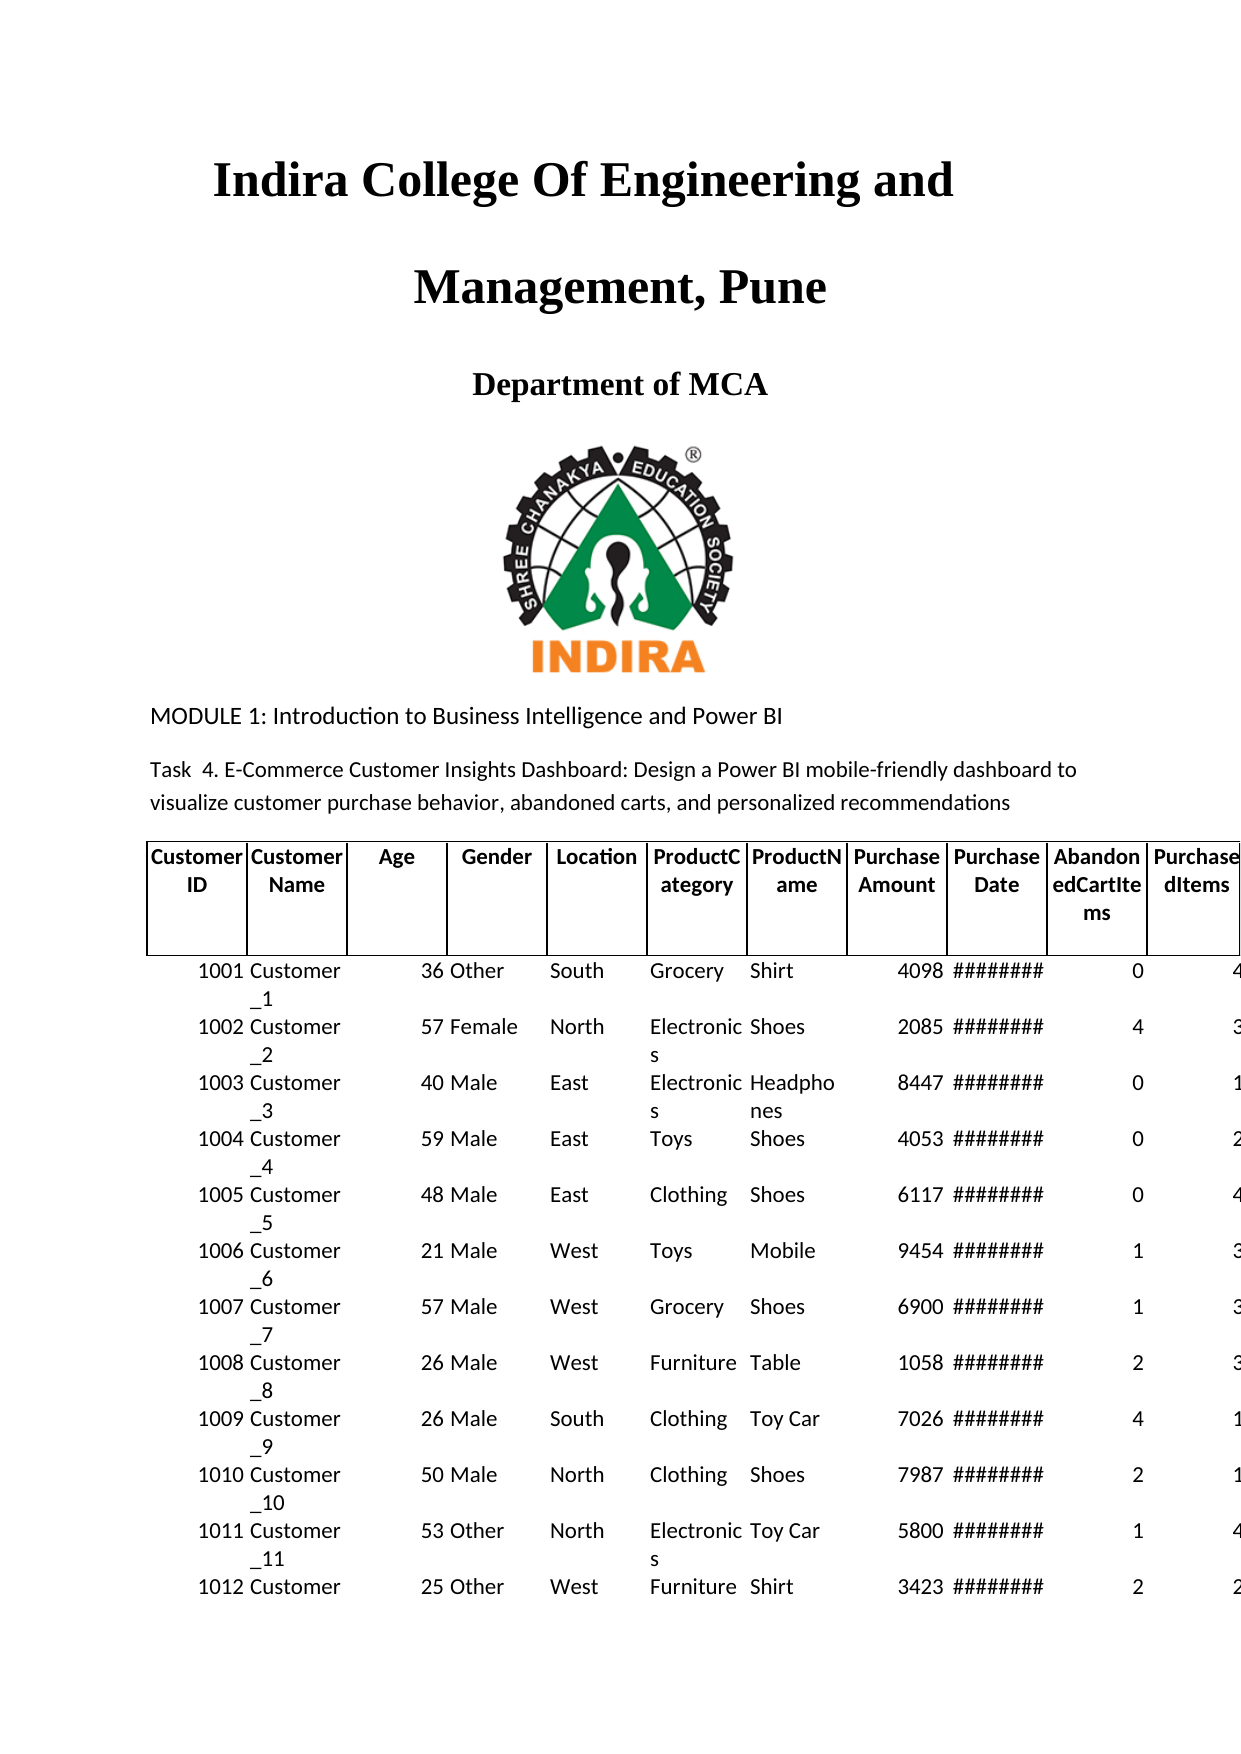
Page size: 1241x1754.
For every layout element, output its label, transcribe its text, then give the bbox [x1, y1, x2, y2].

table_cell Toy Car [747, 1516, 847, 1572]
table_cell 3 [1147, 1292, 1240, 1348]
table_cell 4053 [847, 1124, 947, 1180]
table_cell 7987 [847, 1460, 947, 1516]
table_cell 2 [1147, 1124, 1240, 1180]
table_cell Other [447, 1573, 547, 1602]
table_cell Customer_12 [247, 1573, 347, 1602]
table_cell Mobile [747, 1236, 847, 1292]
table_cell Electronics [647, 1012, 747, 1068]
text Task 4. E-Commerce Customer Insights Dashboard: Design a Power BI mobile-friendly dashboard to visualize customer purchase behavior, abandoned carts, and personalized recommendations [150, 756, 1090, 816]
table_cell 1 [1147, 1460, 1240, 1516]
table_cell Shoes [747, 1460, 847, 1516]
table_cell Clothing [647, 1404, 747, 1460]
table_cell 1004 [147, 1124, 247, 1180]
table_cell North [547, 1516, 647, 1572]
table_cell Shoes [747, 1124, 847, 1180]
table_cell Customer_11 [247, 1516, 347, 1572]
table_cell 1 [1047, 1236, 1147, 1292]
table_cell 26 [347, 1348, 447, 1404]
table_cell Customer_9 [247, 1404, 347, 1460]
table_cell Headphones [747, 1068, 847, 1124]
text Indira College Of Engineering and [150, 150, 1090, 207]
table_cell North [547, 1460, 647, 1516]
table_cell 1012 [147, 1573, 247, 1602]
table_cell 48 [347, 1180, 447, 1236]
table_cell Customer_10 [247, 1460, 347, 1516]
table_cell Shirt [747, 1573, 847, 1602]
table_cell Electronics [647, 1068, 747, 1124]
table_header PurchasedItems [1148, 842, 1240, 954]
table_cell 1005 [147, 1180, 247, 1236]
table_cell Male [447, 1348, 547, 1404]
table_cell ######## [947, 1124, 1047, 1180]
table_cell Grocery [647, 956, 747, 1012]
table_cell Electronics [647, 1516, 747, 1572]
table_cell 0 [1047, 1180, 1147, 1236]
text MODULE 1: Introduction to Business Intelligence and Power BI [150, 700, 1090, 730]
table_cell Male [447, 1460, 547, 1516]
table_cell 3 [1147, 1236, 1240, 1292]
table_cell 4 [1047, 1404, 1147, 1460]
table_cell 4 [1147, 1516, 1240, 1572]
table_cell 2 [1047, 1460, 1147, 1516]
table_cell ######## [947, 1516, 1047, 1572]
table_cell Clothing [647, 1180, 747, 1236]
table_cell ######## [947, 1460, 1047, 1516]
table_cell Male [447, 1068, 547, 1124]
table_header Gender [448, 842, 547, 954]
table_cell Other [447, 956, 547, 1012]
table_cell ######## [947, 1012, 1047, 1068]
table_cell 1003 [147, 1068, 247, 1124]
table_cell 26 [347, 1404, 447, 1460]
table_cell 57 [347, 1012, 447, 1068]
table_cell ######## [947, 1236, 1047, 1292]
table_header Age [348, 842, 447, 954]
table_cell South [547, 956, 647, 1012]
table_cell ######## [947, 1068, 1047, 1124]
table_cell Male [447, 1404, 547, 1460]
table_cell 59 [347, 1124, 447, 1180]
table_cell 36 [347, 956, 447, 1012]
table_cell West [547, 1348, 647, 1404]
table_cell 4 [1147, 1180, 1240, 1236]
table_cell 1011 [147, 1516, 247, 1572]
table_cell ######## [947, 1404, 1047, 1460]
table_cell 3 [1147, 1012, 1240, 1068]
table_cell Furniture [647, 1348, 747, 1404]
table_cell ######## [947, 1292, 1047, 1348]
table_cell Customer_8 [247, 1348, 347, 1404]
table_cell 1007 [147, 1292, 247, 1348]
table_cell Shirt [747, 956, 847, 1012]
table_cell 1001 [147, 956, 247, 1012]
table_cell 1002 [147, 1012, 247, 1068]
table_cell 2 [1047, 1573, 1147, 1602]
table_header PurchaseAmount [848, 842, 947, 954]
table_cell Female [447, 1012, 547, 1068]
table_cell 1 [1147, 1068, 1240, 1124]
table_cell Male [447, 1124, 547, 1180]
table_cell North [547, 1012, 647, 1068]
table_cell 8447 [847, 1068, 947, 1124]
table_cell 2 [1047, 1348, 1147, 1404]
table_cell 25 [347, 1573, 447, 1602]
table_cell 1009 [147, 1404, 247, 1460]
table_cell 1006 [147, 1236, 247, 1292]
table_cell Male [447, 1180, 547, 1236]
table_cell 2 [1147, 1573, 1240, 1602]
table_cell 50 [347, 1460, 447, 1516]
table_cell South [547, 1404, 647, 1460]
table_cell 7026 [847, 1404, 947, 1460]
table_cell Shoes [747, 1292, 847, 1348]
table_cell 21 [347, 1236, 447, 1292]
table_cell Other [447, 1516, 547, 1572]
table_cell 1008 [147, 1348, 247, 1404]
table_header AbandonedCartItems [1048, 842, 1147, 954]
table_cell Customer_1 [247, 956, 347, 1012]
table_cell East [547, 1068, 647, 1124]
table_cell Grocery [647, 1292, 747, 1348]
table_header CustomerID [148, 842, 247, 954]
table_cell 1 [1147, 1404, 1240, 1460]
table_cell 1 [1047, 1292, 1147, 1348]
table_cell Male [447, 1236, 547, 1292]
table_cell Male [447, 1292, 547, 1348]
table_cell Customer_5 [247, 1180, 347, 1236]
table_cell 1 [1047, 1516, 1147, 1572]
table_cell Customer_4 [247, 1124, 347, 1180]
table_header Location [548, 842, 647, 954]
table_cell Customer_3 [247, 1068, 347, 1124]
table_cell 4 [1147, 956, 1240, 1012]
table_cell Toys [647, 1124, 747, 1180]
table_cell Clothing [647, 1460, 747, 1516]
table_cell ######## [947, 1348, 1047, 1404]
table_cell Shoes [747, 1012, 847, 1068]
table_cell 1010 [147, 1460, 247, 1516]
table_cell 57 [347, 1292, 447, 1348]
text Department of MCA [150, 364, 1090, 402]
table_cell Shoes [747, 1180, 847, 1236]
table_cell East [547, 1124, 647, 1180]
table_cell ######## [947, 1573, 1047, 1602]
table_header PurchaseDate [948, 842, 1047, 954]
table_cell 0 [1047, 1068, 1147, 1124]
table_cell Table [747, 1348, 847, 1404]
table_cell 0 [1047, 1124, 1147, 1180]
table_cell ######## [947, 1180, 1047, 1236]
table_cell 3423 [847, 1573, 947, 1602]
table_cell 4 [1047, 1012, 1147, 1068]
table_cell 53 [347, 1516, 447, 1572]
table_cell 1058 [847, 1348, 947, 1404]
table_header ProductCategory [648, 842, 747, 954]
table_cell Furniture [647, 1573, 747, 1602]
table_cell Toy Car [747, 1404, 847, 1460]
table_cell Customer_2 [247, 1012, 347, 1068]
table_cell 3 [1147, 1348, 1240, 1404]
table_cell 2085 [847, 1012, 947, 1068]
text Management, Pune [150, 257, 1090, 314]
table_cell 4098 [847, 956, 947, 1012]
picture [388, 442, 852, 675]
table_cell ######## [947, 956, 1047, 1012]
table_cell 40 [347, 1068, 447, 1124]
table_header CustomerName [248, 842, 347, 954]
table_cell 6900 [847, 1292, 947, 1348]
table_cell 0 [1047, 956, 1147, 1012]
table_cell Customer_6 [247, 1236, 347, 1292]
table_cell 5800 [847, 1516, 947, 1572]
table_cell East [547, 1180, 647, 1236]
table_cell 9454 [847, 1236, 947, 1292]
table_cell West [547, 1292, 647, 1348]
table_cell Toys [647, 1236, 747, 1292]
table_header ProductName [748, 842, 847, 954]
table_cell West [547, 1236, 647, 1292]
table_cell 6117 [847, 1180, 947, 1236]
table_cell West [547, 1573, 647, 1602]
table_cell Customer_7 [247, 1292, 347, 1348]
